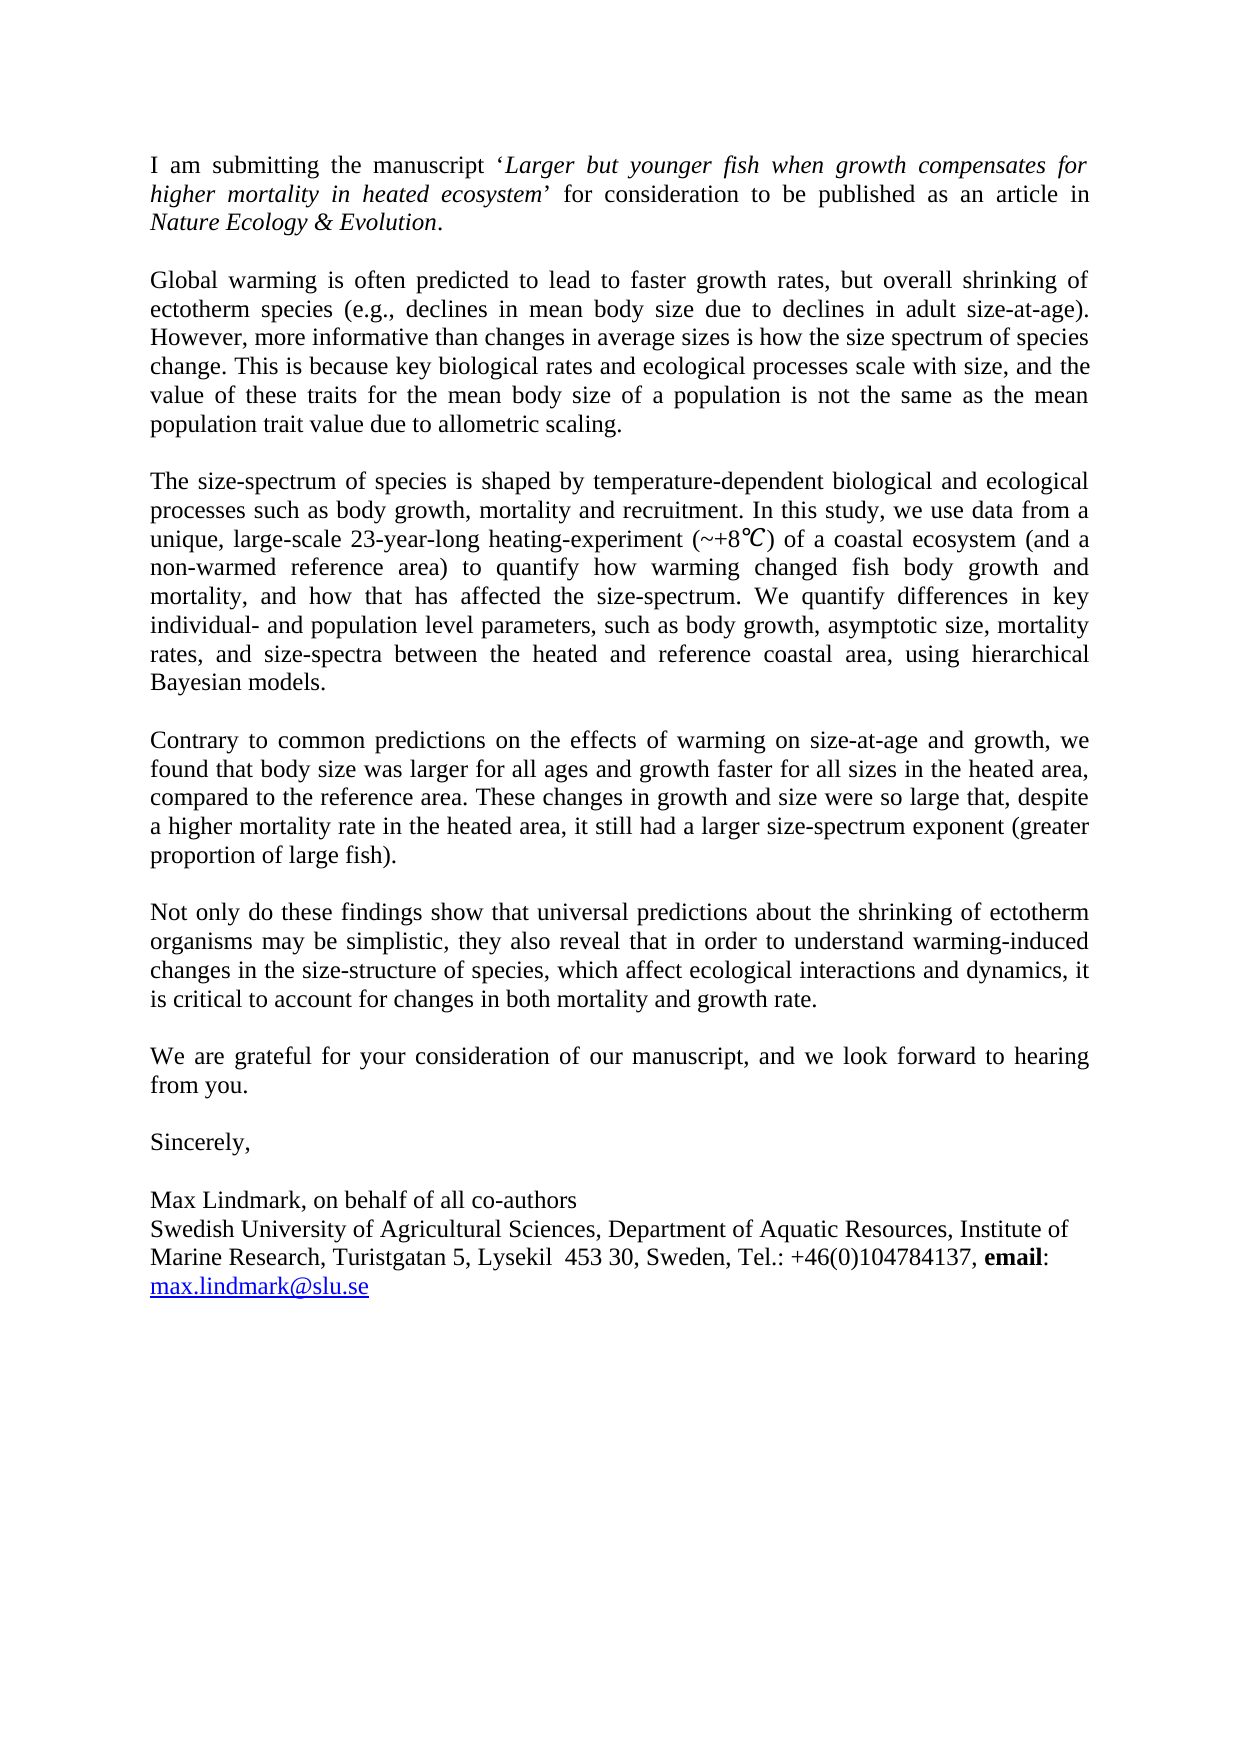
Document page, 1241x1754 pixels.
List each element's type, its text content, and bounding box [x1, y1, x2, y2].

text We are grateful for your consideration of our manuscript, and we look forward to hearing from you. [150, 1041, 1090, 1099]
text I am submitting the manuscript ‘Larger but younger fish when growth compensates for higher mortality in heated ecosystem’ for consideration to be published as an article in Nature Ecology & Evolution. [150, 150, 1090, 236]
text Not only do these findings show that universal predictions about the shrinking of ectotherm organisms may be simplistic, they also reveal that in order to understand warming-induced changes in the size-structure of species, which affect ecological interactions and dynamics, it is critical to account for changes in both mortality and growth rate. [150, 897, 1090, 1012]
text Marine Research, Turistgatan 5, Lysekil 453 30, Sweden, Tel.: +46(0)104784137, email: [150, 1242, 1090, 1271]
text max.lindmark@slu.se [150, 1271, 1090, 1300]
text Global warming is often predicted to lead to faster growth rates, but overall shrinking of ectotherm species (e.g., declines in mean body size due to declines in adult size-at-age). However, more informative than changes in average sizes is how the size spectrum of species change. This is because key biological rates and ecological processes scale with size, and the value of these traits for the mean body size of a population is not the same as the mean population trait value due to allometric scaling. [150, 265, 1090, 437]
text The size-spectrum of species is shaped by temperature-dependent biological and ecological processes such as body growth, mortality and recruitment. In this study, we use data from a unique, large-scale 23-year-long heating-experiment (~+8) of a coastal ecosystem (and a non-warmed reference area) to quantify how warming changed fish body growth and mortality, and how that has affected the size-spectrum. We quantify differences in key individual- and population level parameters, such as body growth, asymptotic size, mortality rates, and size-spectra between the heated and reference coastal area, using hierarchical Bayesian models. [150, 466, 1090, 696]
text Sincerely, [150, 1127, 1090, 1156]
text Contrary to common predictions on the effects of warming on size-at-age and growth, we found that body size was larger for all ages and growth faster for all sizes in the heated area, compared to the reference area. These changes in growth and size were so large that, despite a higher mortality rate in the heated area, it still had a larger size-spectrum exponent (greater proportion of large fish). [150, 725, 1090, 869]
text Swedish University of Agricultural Sciences, Department of Aquatic Resources, Institute of [150, 1214, 1090, 1242]
text Max Lindmark, on behalf of all co-authors [150, 1185, 1090, 1214]
